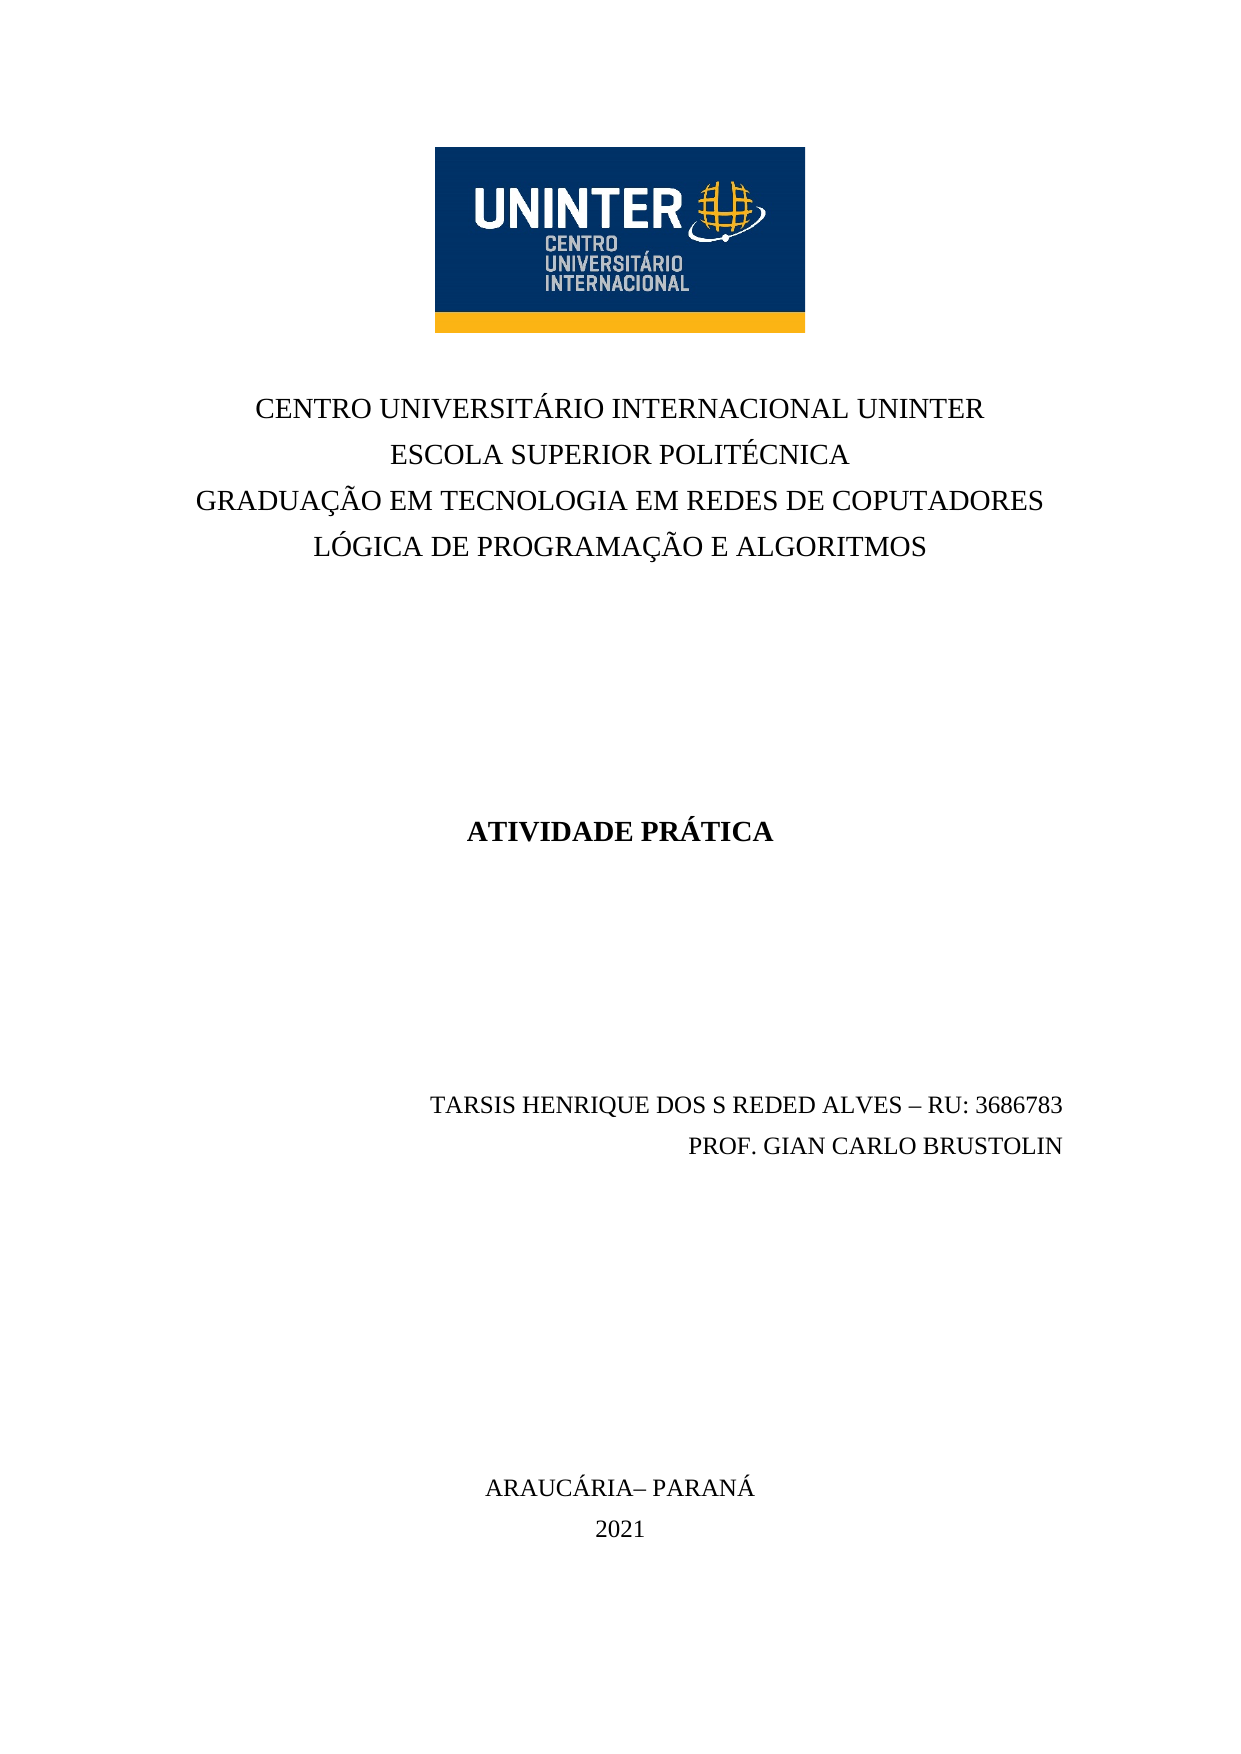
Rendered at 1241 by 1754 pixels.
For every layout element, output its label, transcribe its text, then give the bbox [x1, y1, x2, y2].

text ATIVIDADE PRÁTICA [177, 814, 1063, 848]
picture [435, 147, 805, 333]
text Tarsis Henrique dos S Reded Alves – RU: 3686783 [177, 1090, 1063, 1119]
text CENTRO UNIVERSITÁRIO INTERNACIONAL UNINTER [177, 391, 1063, 425]
text LÓGICA DE PROGRAMAÇÃO E ALGORITMOS [177, 529, 1063, 563]
text araucária– paraná [177, 1473, 1063, 1501]
text ESCOLA SUPERIOR POLITÉCNICA [177, 437, 1063, 471]
text 2021 [177, 1514, 1063, 1543]
text Prof. Gian carlo brustolin [177, 1131, 1063, 1160]
text Graduação em Tecnologia em redes de coputadores [177, 483, 1063, 517]
